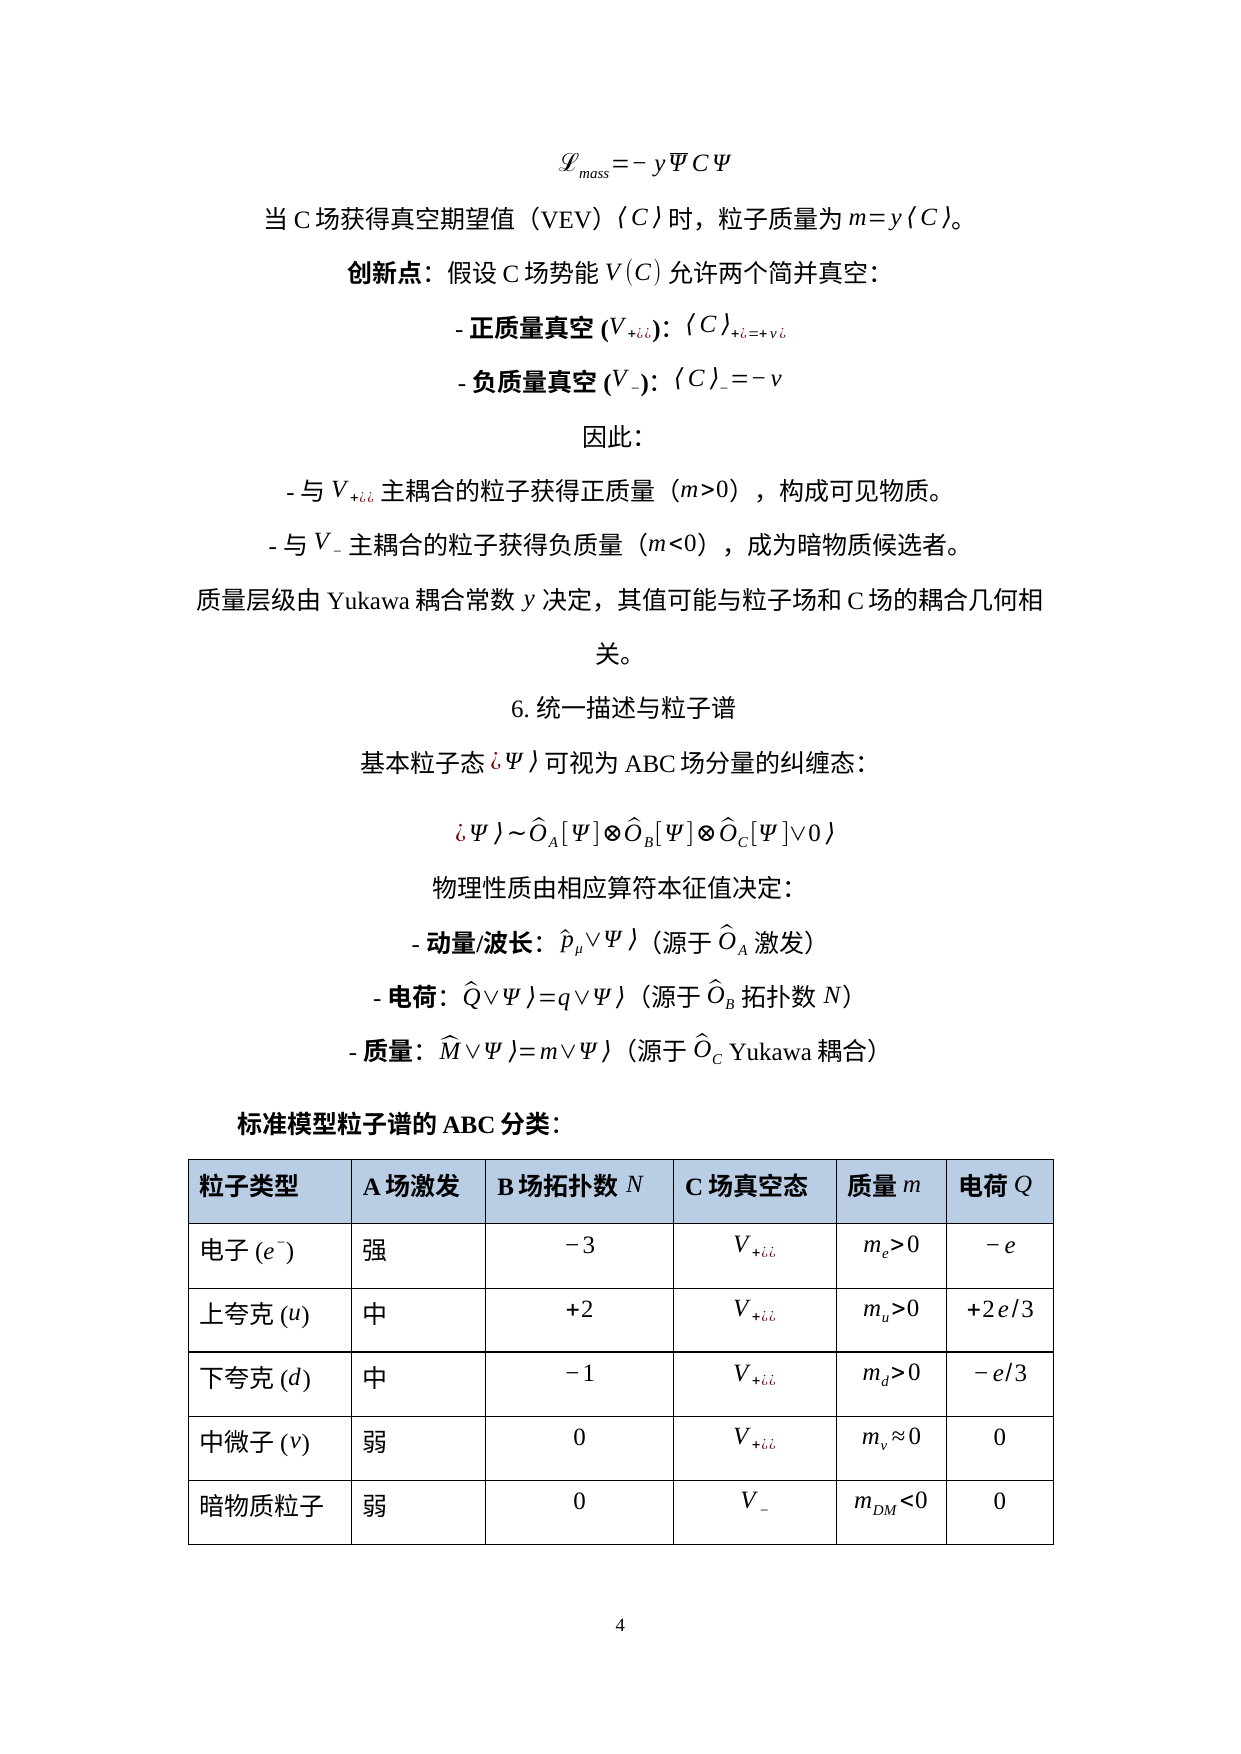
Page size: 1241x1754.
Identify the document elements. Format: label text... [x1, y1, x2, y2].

table_header 粒子类型 [189, 1160, 351, 1223]
table_cell 中 [352, 1289, 485, 1351]
table_header A场激发 [352, 1160, 485, 1223]
table_cell [837, 1417, 946, 1479]
table_header 电荷 [947, 1160, 1053, 1223]
table_cell [947, 1289, 1053, 1351]
table_cell 弱 [352, 1481, 485, 1544]
table_cell [486, 1417, 673, 1479]
table_cell [947, 1481, 1053, 1544]
table_cell [674, 1289, 836, 1351]
table_cell [674, 1224, 836, 1287]
table_cell 强 [352, 1224, 485, 1287]
table_cell 上夸克 () [189, 1289, 351, 1351]
text 当C场获得真空期望值（VEV） 时，粒子质量为 。 创新点：假设C场势能 允许两个简并真空： - 正质量真空 ()： - 负质量真空 ()： 因此： - 与 主耦合的粒子获得正质量（），构成可见物质。 - 与 主耦合的粒子获得负质量（），成为暗物质候选者。 质量层级由Yukawa耦合常数 决定，其值可能与粒子场和C场的耦合几何相关。 6. 统一描述与粒子谱 基本粒子态 可视为ABC场分量的纠缠态： [187, 150, 1053, 779]
table_cell 中微子 () [189, 1417, 351, 1479]
table_cell [837, 1224, 946, 1287]
table_cell [947, 1417, 1053, 1479]
table_header 质量 [837, 1160, 946, 1223]
table_cell [486, 1481, 673, 1544]
table_header C场真空态 [674, 1160, 836, 1223]
text 标准模型粒子谱的ABC分类： [187, 1105, 1053, 1141]
table_cell 下夸克 () [189, 1353, 351, 1416]
table_header B场拓扑数 [486, 1160, 673, 1223]
table_cell [486, 1353, 673, 1416]
text 物理性质由相应算符本征值决定： - 动量/波长：（源于 激发） - 电荷：（源于 拓扑数 ） - 质量：（源于 Yukawa耦合） [187, 816, 1053, 1068]
table_cell [947, 1353, 1053, 1416]
table_cell [837, 1289, 946, 1351]
table_cell 中 [352, 1353, 485, 1416]
table_cell 弱 [352, 1417, 485, 1479]
table_cell [674, 1481, 836, 1544]
table_cell [837, 1353, 946, 1416]
table_cell 暗物质粒子 [189, 1481, 351, 1544]
table_cell [674, 1353, 836, 1416]
table_cell 电子 () [189, 1224, 351, 1287]
table_cell [947, 1224, 1053, 1287]
table_cell [674, 1417, 836, 1479]
table_cell [486, 1224, 673, 1287]
table_cell [837, 1481, 946, 1544]
table_cell [486, 1289, 673, 1351]
